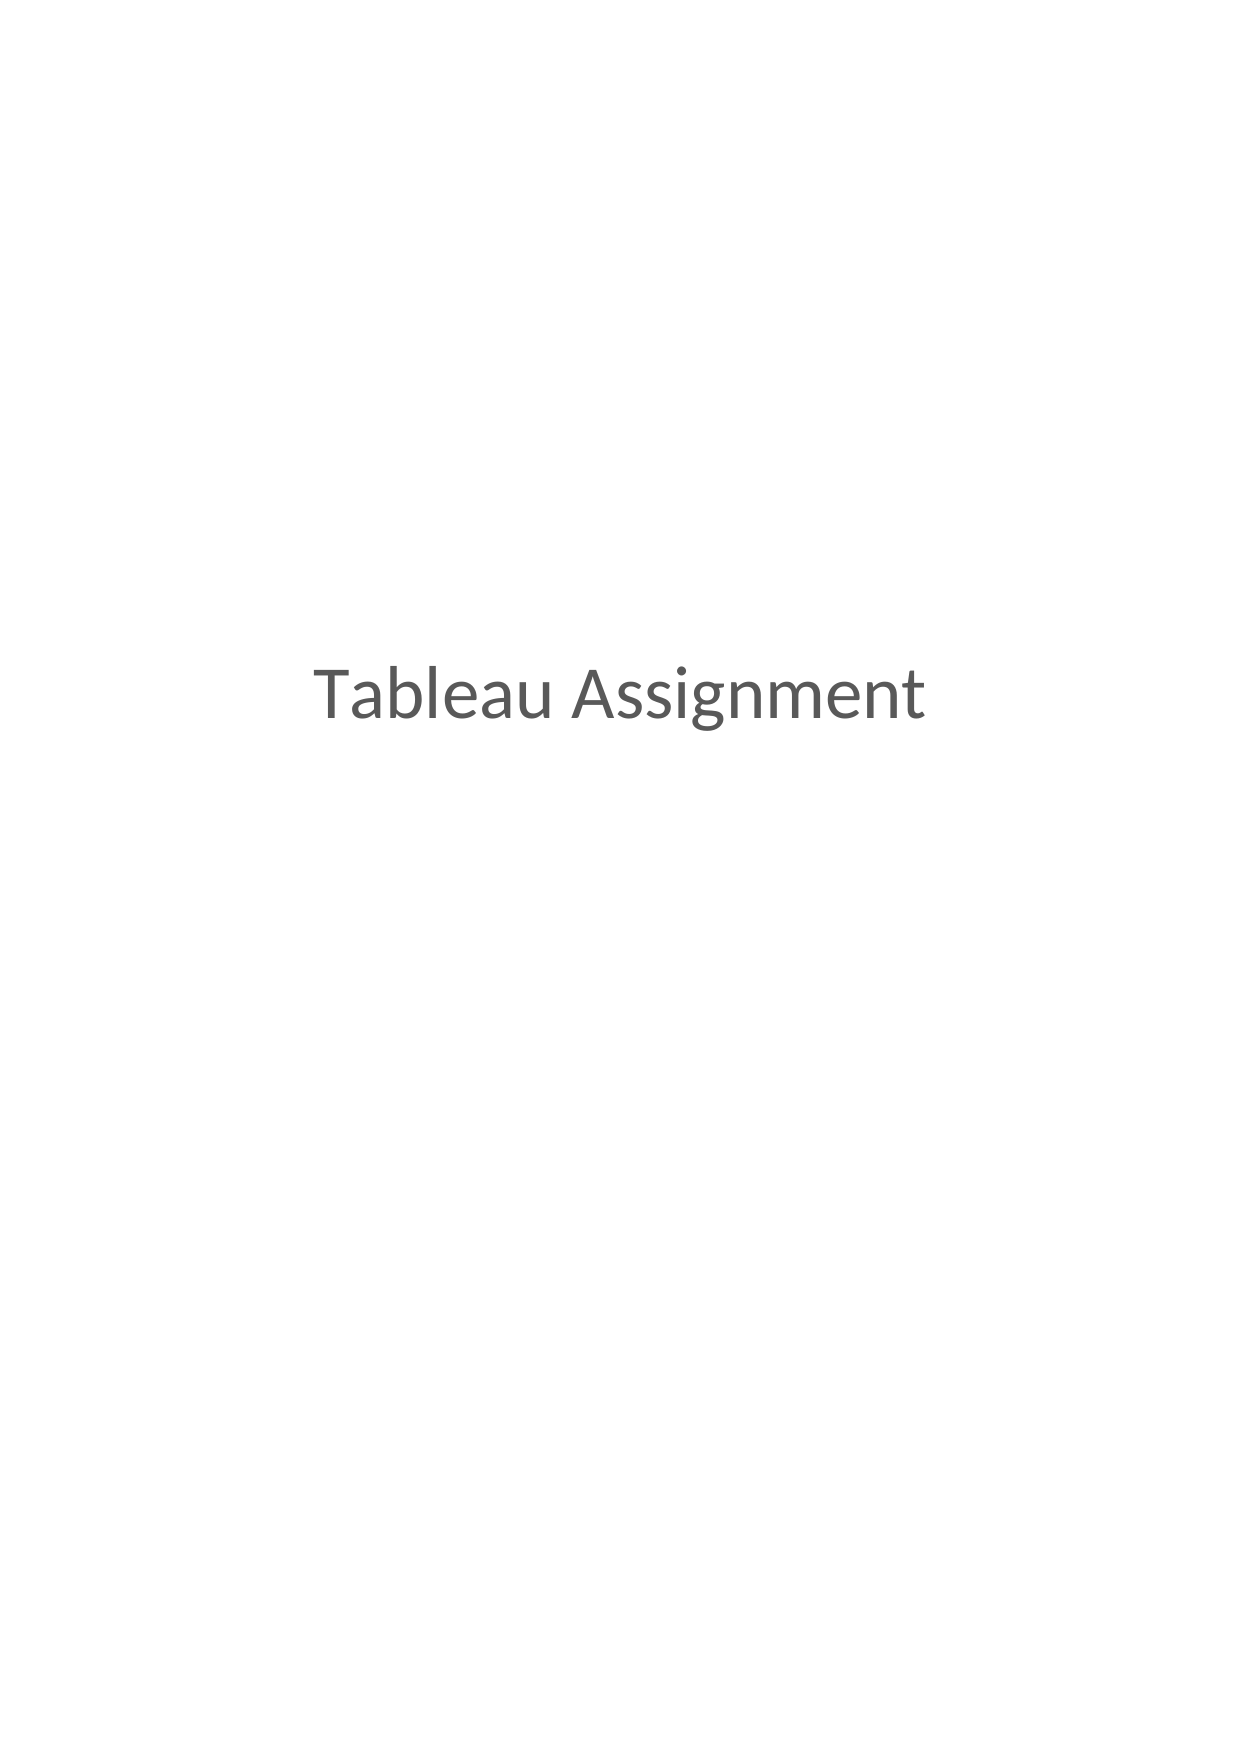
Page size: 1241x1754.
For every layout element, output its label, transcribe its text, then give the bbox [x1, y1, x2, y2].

text Tableau Assignment [150, 646, 1090, 737]
